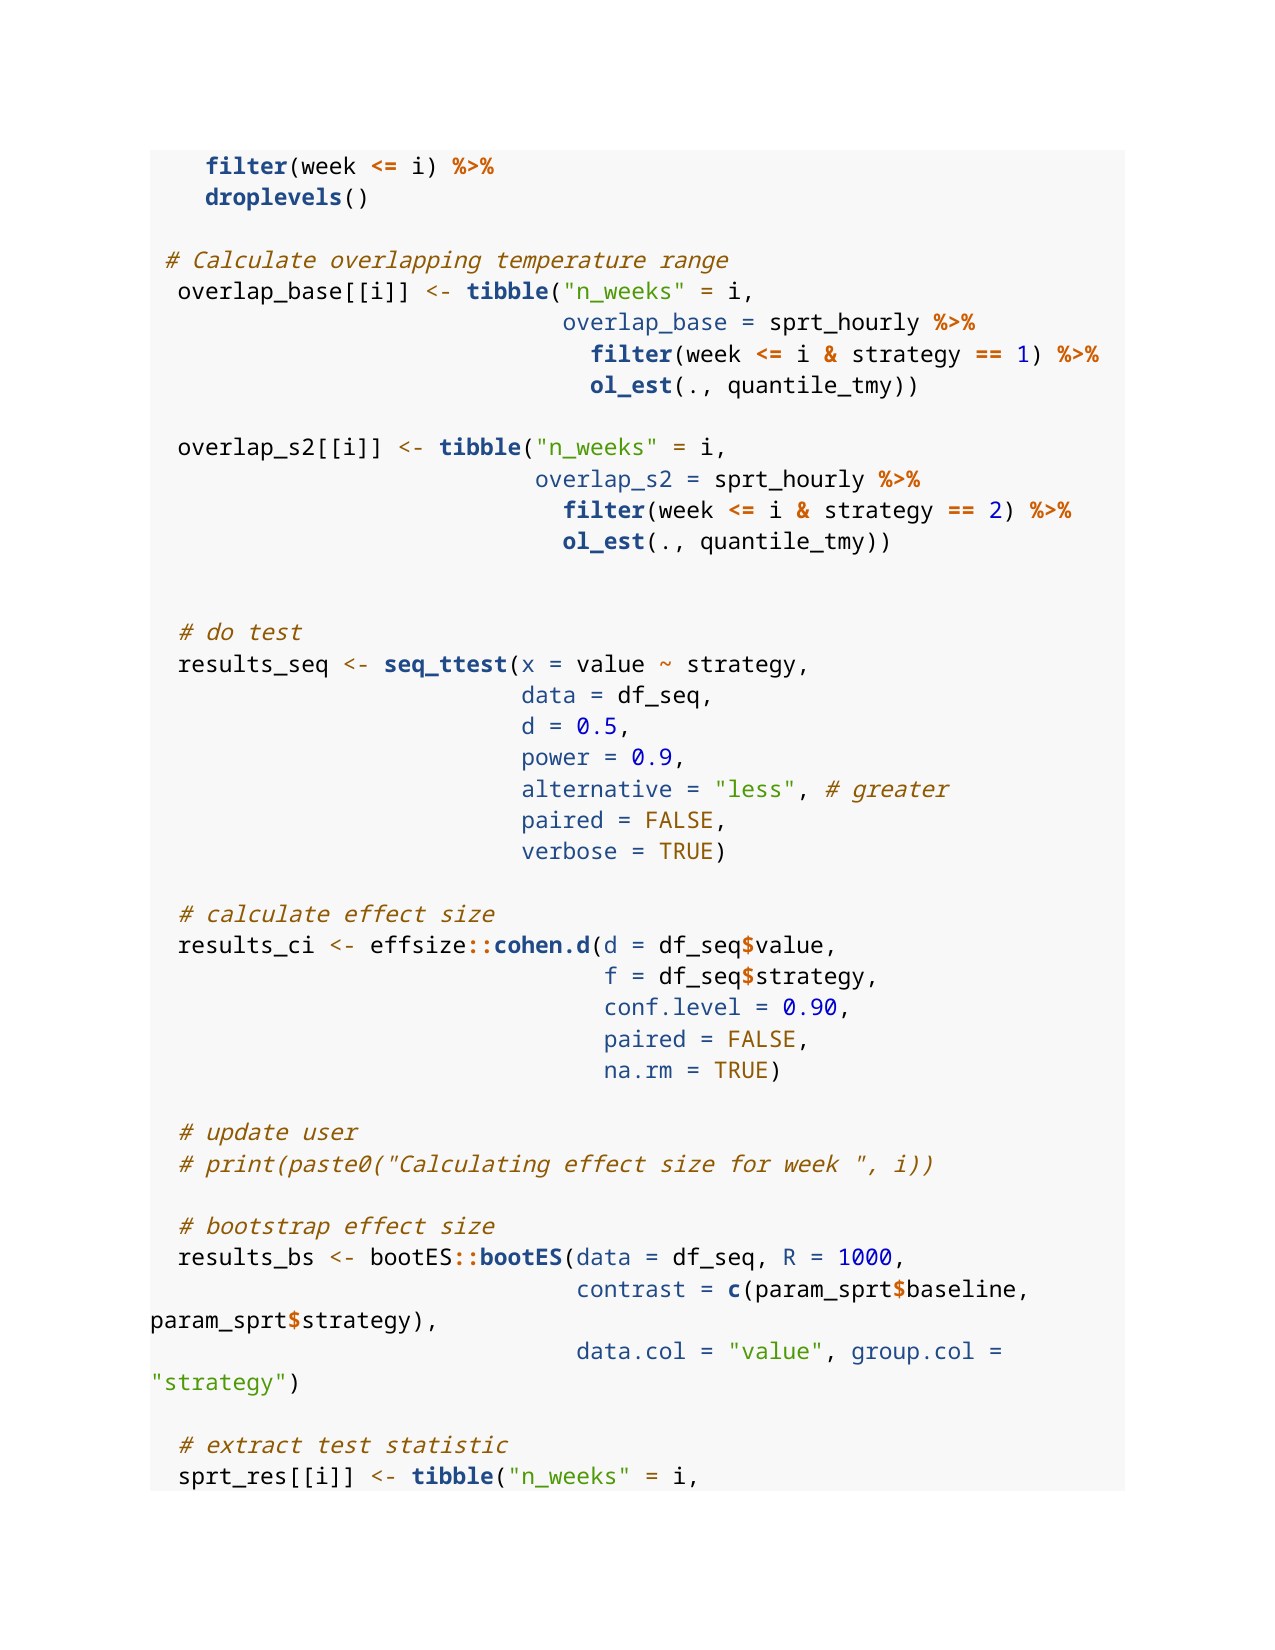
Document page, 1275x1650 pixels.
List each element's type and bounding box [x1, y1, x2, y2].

text [150, 150, 1125, 1491]
